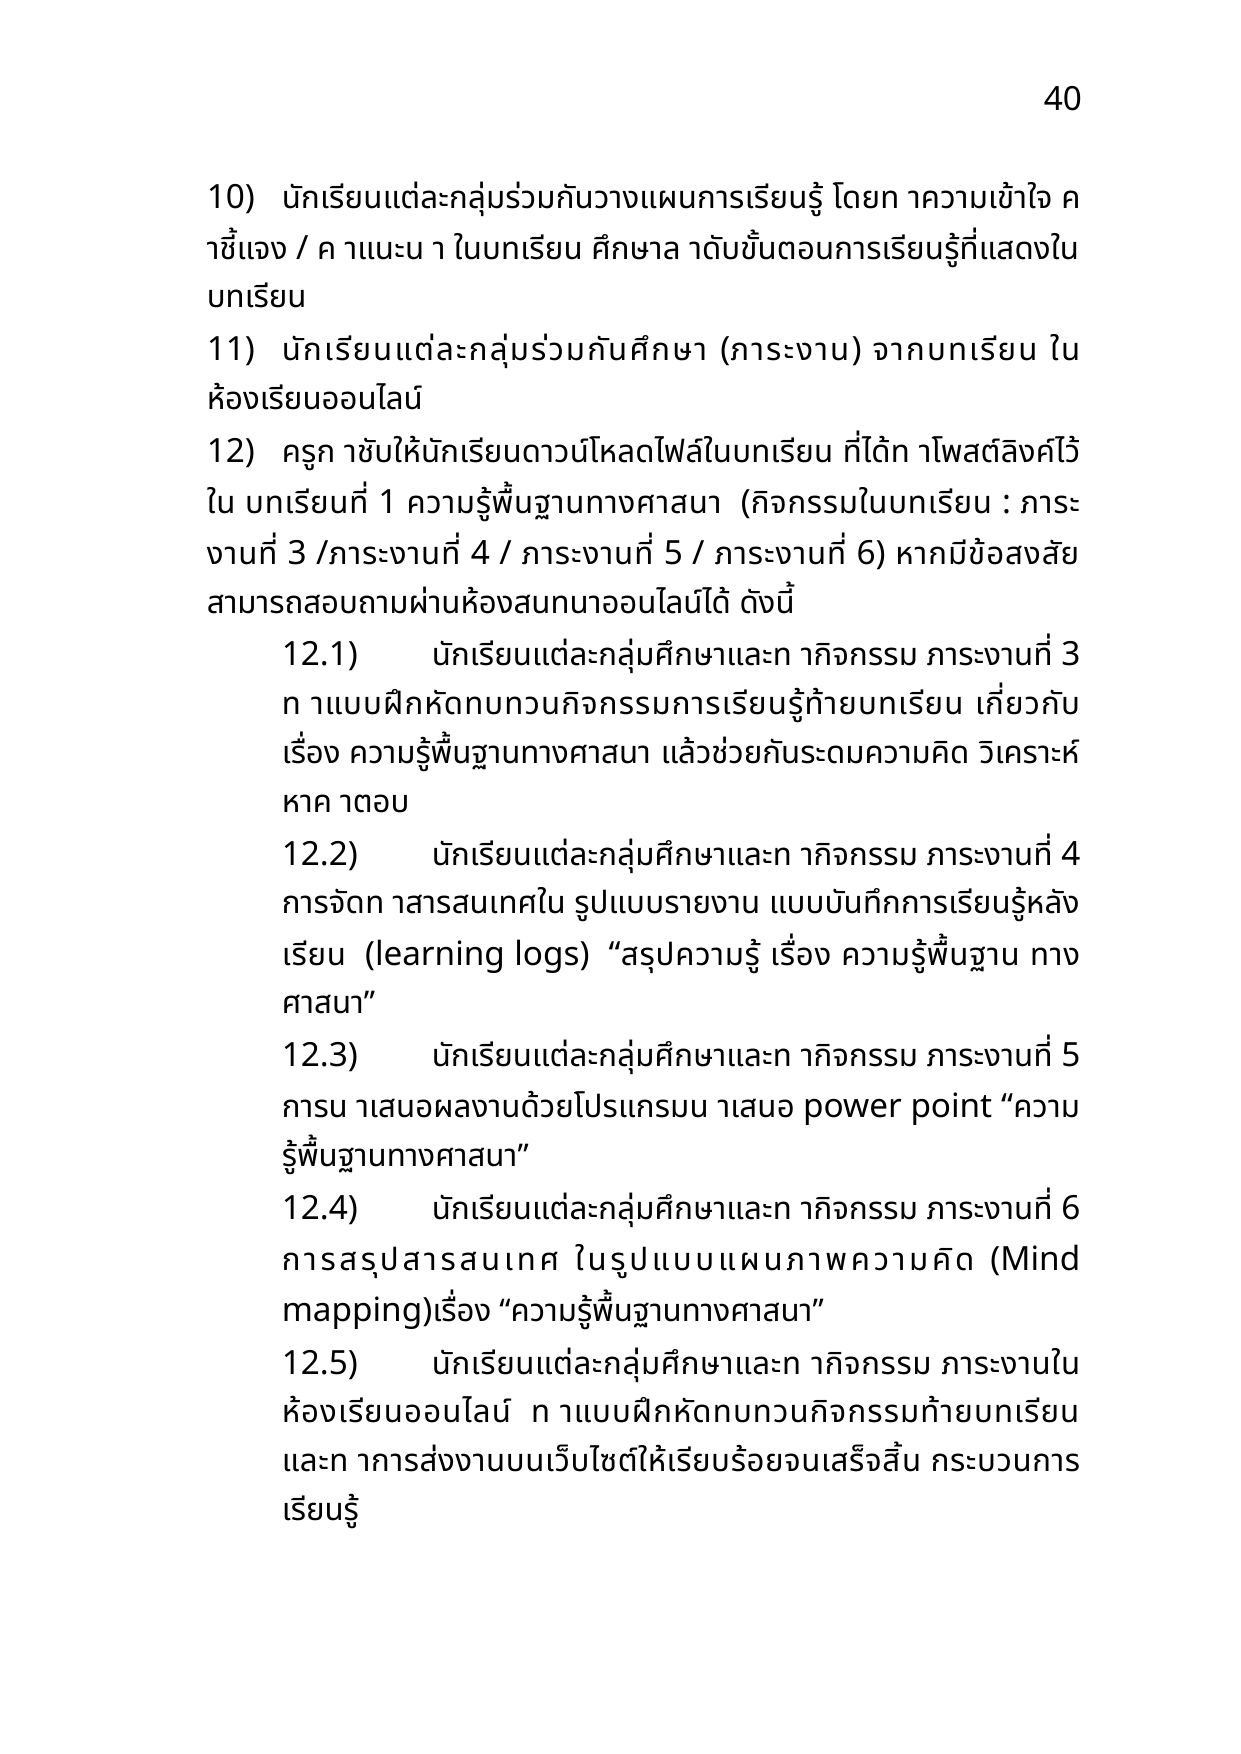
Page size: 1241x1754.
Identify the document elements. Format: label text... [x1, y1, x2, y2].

list ครูก าชับให้นักเรียนดาวน์โหลดไฟล์ในบทเรียน ที่ได้ท าโพสต์ลิงค์ไว้ใน บทเรียนที่ 1 ความรู้พื้นฐานทางศาสนา (กิจกรรมในบทเรียน : ภาระงานที่ 3 /ภาระงานที่ 4 / ภาระงานที่ 5 / ภาระงานที่ 6) หากมีข้อสงสัยสามารถสอบถามผ่านห้องสนทนาออนไลน์ได้ ดังนี้ [207, 427, 1080, 627]
list นักเรียนแต่ละกลุ่มร่วมกันศึกษา (ภาระงาน) จากบทเรียน ในห้องเรียนออนไลน์ [207, 325, 1080, 423]
list นักเรียนแต่ละกลุ่มร่วมกันวางแผนการเรียนรู้ โดยท าความเข้าใจ ค าชี้แจง / ค าแนะน า ในบทเรียน ศึกษาล าดับขั้นตอนการเรียนรู้ที่แสดงในบทเรียน [207, 172, 1080, 322]
list นักเรียนแต่ละกลุ่มศึกษาและท ากิจกรรม ภาระงานที่ 4 การจัดท าสารสนเทศใน รูปแบบรายงาน แบบบันทึกการเรียนรู้หลังเรียน (learning logs) “สรุปความรู้ เรื่อง ความรู้พื้นฐาน ทางศาสนา” [282, 829, 1080, 1028]
list นักเรียนแต่ละกลุ่มศึกษาและท ากิจกรรม ภาระงานในห้องเรียนออนไลน์ ท าแบบฝึกหัดทบทวนกิจกรรมท้ายบทเรียน และท าการส่งงานบนเว็บไซต์ให้เรียบร้อยจนเสร็จสิ้น กระบวนการเรียนรู้ [282, 1338, 1080, 1535]
list นักเรียนแต่ละกลุ่มศึกษาและท ากิจกรรม ภาระงานที่ 5 การน าเสนอผลงานด้วยโปรแกรมน าเสนอ power point “ความรู้พื้นฐานทางศาสนา” [282, 1031, 1080, 1181]
list นักเรียนแต่ละกลุ่มศึกษาและท ากิจกรรม ภาระงานที่ 6 การสรุปสารสนเทศ ในรูปแบบแผนภาพความคิด (Mind mapping)เรื่อง “ความรู้พื้นฐานทางศาสนา” [282, 1183, 1080, 1335]
list นักเรียนแต่ละกลุ่มศึกษาและท ากิจกรรม ภาระงานที่ 3 ท าแบบฝึกหัดทบทวนกิจกรรมการเรียนรู้ท้ายบทเรียน เกี่ยวกับเรื่อง ความรู้พื้นฐานทางศาสนา แล้วช่วยกันระดมความคิด วิเคราะห์หาค าตอบ [282, 630, 1080, 826]
